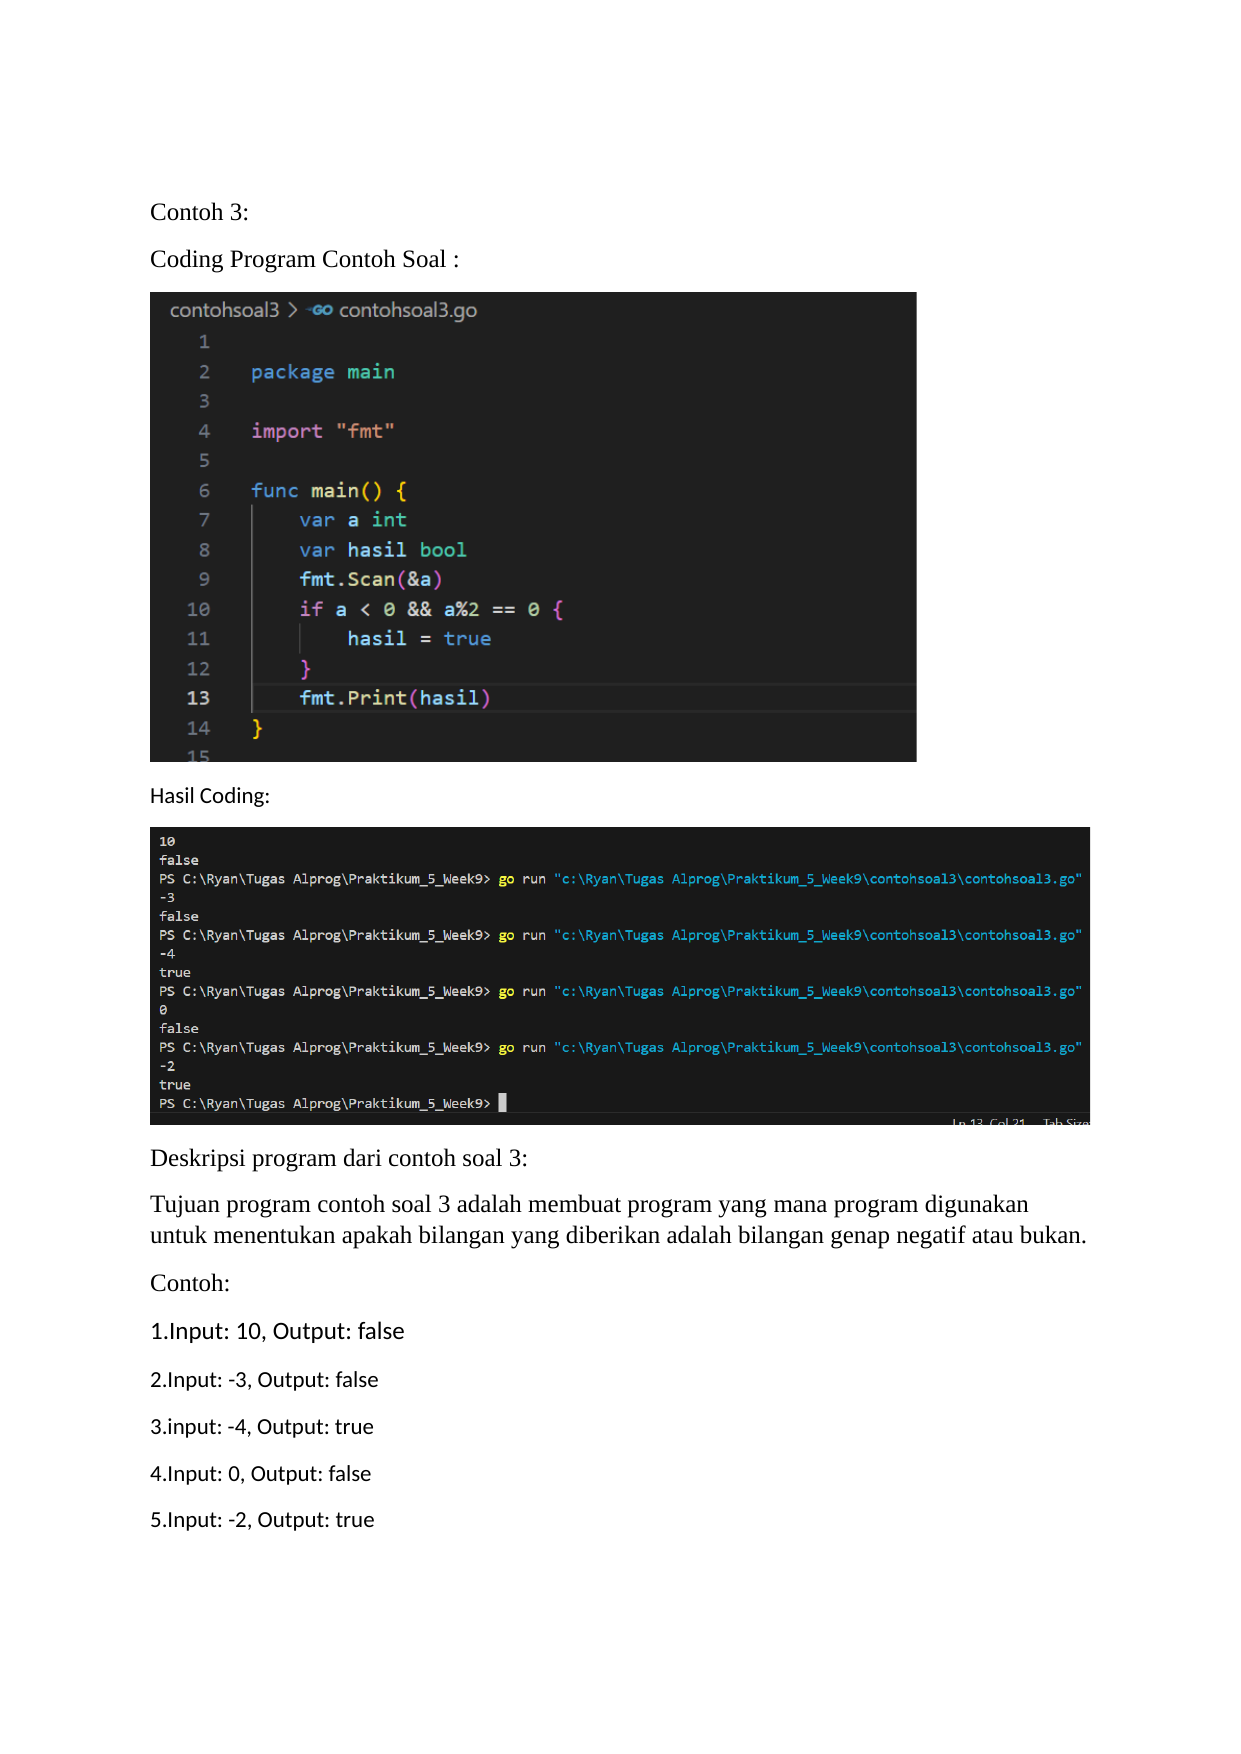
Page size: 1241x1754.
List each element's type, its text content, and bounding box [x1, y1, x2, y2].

text 5.Input: -2, Output: true [150, 1506, 1090, 1534]
text Coding Program Contoh Soal : [150, 244, 1090, 273]
text Deskripsi program dari contoh soal 3: [150, 1143, 1090, 1172]
picture [150, 827, 1091, 1125]
text Contoh: [150, 1268, 1090, 1296]
text Hasil Coding: [150, 781, 1090, 809]
text 3.input: -4, Output: true [150, 1412, 1090, 1440]
text Tujuan program contoh soal 3 adalah membuat program yang mana program digunakan untuk menentukan apakah bilangan yang diberikan adalah bilangan genap negatif atau bukan. [150, 1189, 1090, 1249]
text Contoh 3: [150, 197, 1090, 226]
text 2.Input: -3, Output: false [150, 1365, 1090, 1393]
picture [150, 292, 917, 762]
text 1.Input: 10, Output: false [150, 1315, 1090, 1346]
text 4.Input: 0, Output: false [150, 1459, 1090, 1487]
